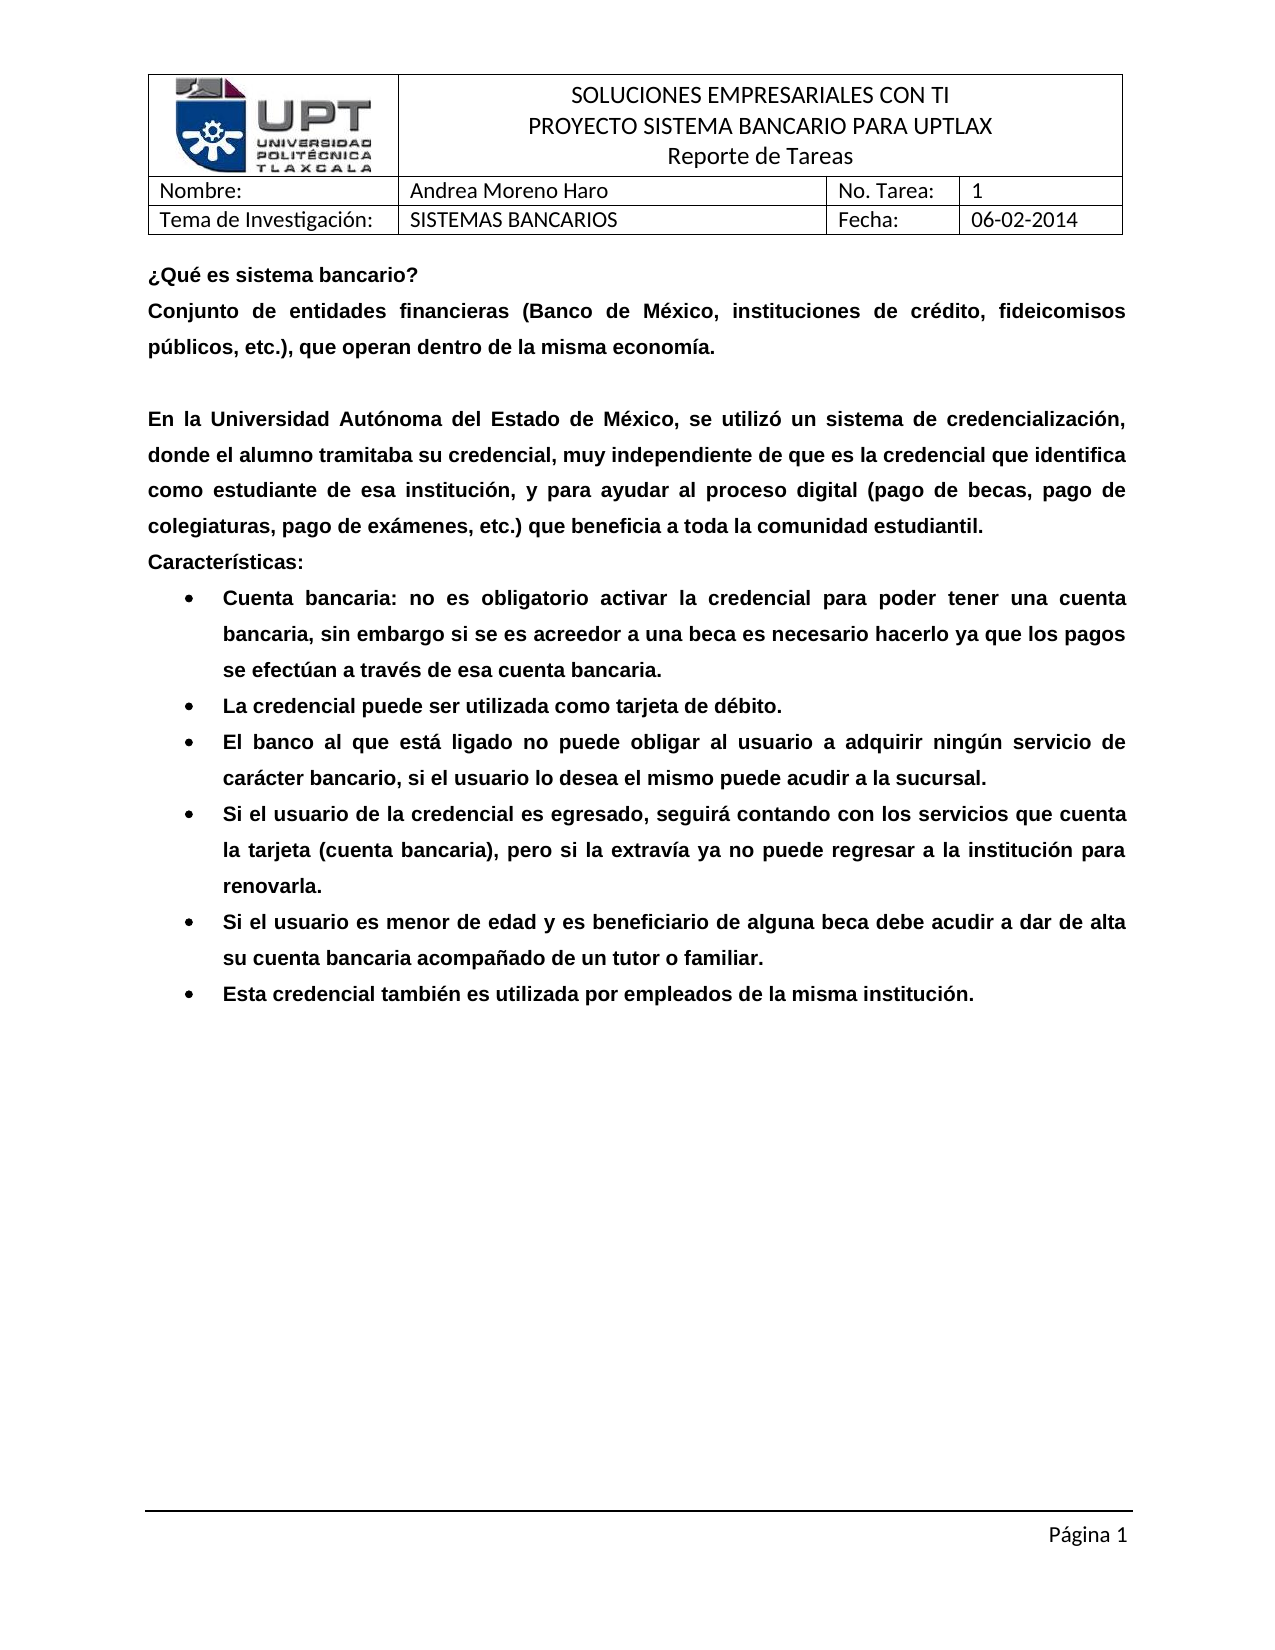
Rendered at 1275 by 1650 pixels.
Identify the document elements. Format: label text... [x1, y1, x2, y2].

list Si el usuario es menor de edad y es beneficiario de alguna beca debe acudir a dar de alta su cuenta bancaria acompañado de un tutor o familiar. [185, 910, 1127, 970]
list Cuenta bancaria: no es obligatorio activar la credencial para poder tener una cuenta bancaria, sin embargo si se es acreedor a una beca es necesario hacerlo ya que los pagos se efectúan a través de esa cuenta bancaria. [185, 586, 1127, 682]
list Esta credencial también es utilizada por empleados de la misma institución. [185, 982, 1127, 1006]
list El banco al que está ligado no puede obligar al usuario a adquirir ningún servicio de carácter bancario, si el usuario lo desea el mismo puede acudir a la sucursal. [185, 730, 1127, 790]
list Si el usuario de la credencial es egresado, seguirá contando con los servicios que cuenta la tarjeta (cuenta bancaria), pero si la extravía ya no puede regresar a la institución para renovarla. [185, 802, 1127, 898]
text En la Universidad Autónoma del Estado de México, se utilizó un sistema de credencialización, donde el alumno tramitaba su credencial, muy independiente de que es la credencial que identifica como estudiante de esa institución, y para ayudar al proceso digital (pago de becas, pago de colegiaturas, pago de exámenes, etc.) que beneficia a toda la comunidad estudiantil. [148, 406, 1127, 538]
text Características: [148, 550, 1127, 574]
list La credencial puede ser utilizada como tarjeta de débito. [185, 694, 1127, 718]
text ¿Qué es sistema bancario? [148, 263, 1127, 287]
text Conjunto de entidades financieras (Banco de México, instituciones de crédito, fideicomisos públicos, etc.), que operan dentro de la misma economía. [148, 299, 1127, 358]
picture [175, 77, 372, 173]
